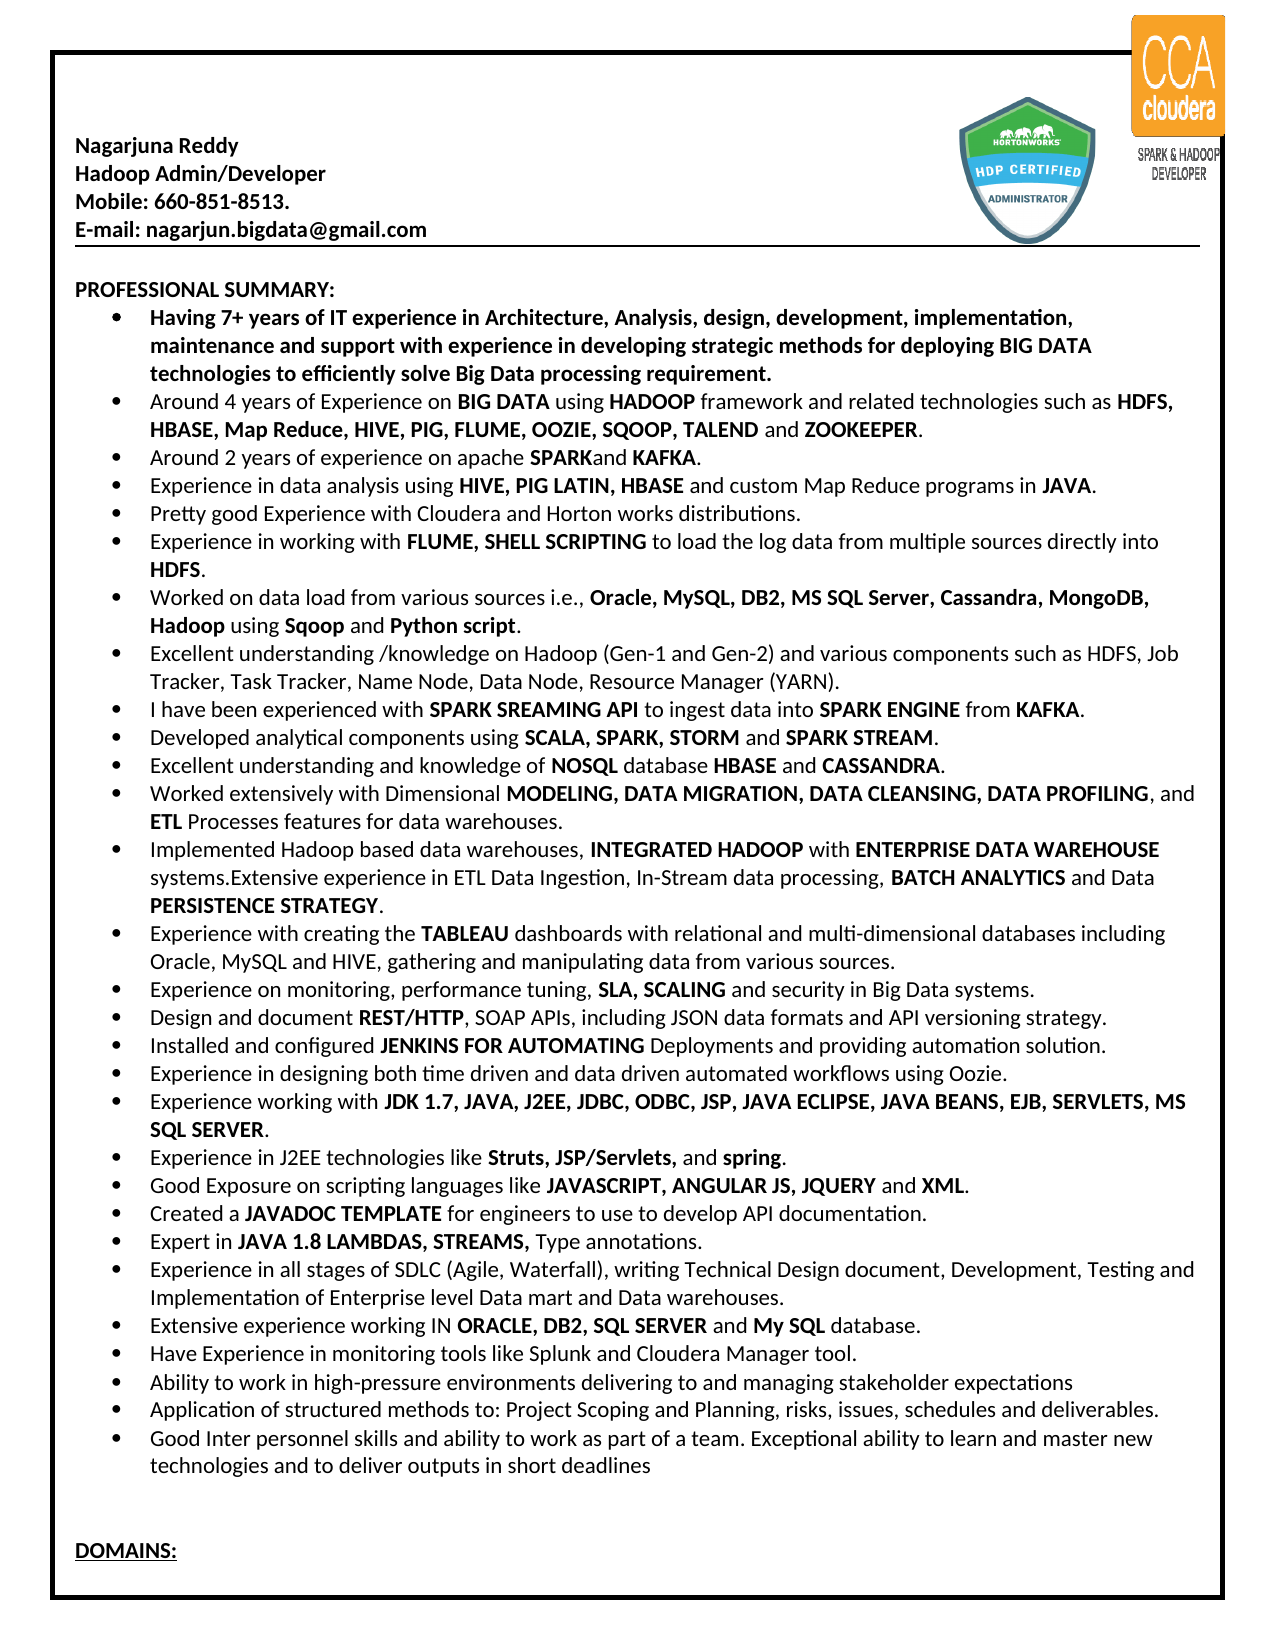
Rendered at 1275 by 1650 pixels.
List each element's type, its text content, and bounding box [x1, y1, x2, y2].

list Experience in working with FLUME, SHELL SCRIPTING to load the log data from multiple sources directly into HDFS. [112, 527, 1200, 583]
list Experience in designing both time driven and data driven automated workflows using Oozie. [112, 1059, 1200, 1087]
list Good Inter personnel skills and ability to work as part of a team. Exceptional ability to learn and master new technologies and to deliver outputs in short deadlines [112, 1424, 1200, 1480]
list Implemented Hadoop based data warehouses, INTEGRATED HADOOP with ENTERPRISE DATA WAREHOUSE systems.Extensive experience in ETL Data Ingestion, In-Stream data processing, BATCH ANALYTICS and Data PERSISTENCE STRATEGY. [112, 835, 1200, 919]
list Expert in JAVA 1.8 LAMBDAS, STREAMS, Type annotations. [112, 1227, 1200, 1256]
text Nagarjuna Reddy [75, 131, 1131, 159]
list Good Exposure on scripting languages like JAVASCRIPT, ANGULAR JS, JQUERY and XML. [112, 1171, 1200, 1199]
picture [959, 97, 1096, 131]
list Have Experience in monitoring tools like Splunk and Cloudera Manager tool. [112, 1339, 1200, 1368]
text Mobile: 660-851-8513. [75, 187, 1200, 215]
list Design and document REST/HTTP, SOAP APIs, including JSON data formats and API versioning strategy. [112, 1003, 1200, 1031]
text PROFESSIONAL SUMMARY: [75, 275, 1200, 303]
list Extensive experience working IN ORACLE, DB2, SQL SERVER and My SQL database. [112, 1312, 1200, 1339]
list Having 7+ years of IT experience in Architecture, Analysis, design, development, implementation, maintenance and support with experience in developing strategic methods for deploying BIG DATA technologies to efficiently solve Big Data processing requirement. [112, 303, 1200, 387]
text Hadoop Admin/Developer [75, 159, 1131, 187]
list Experience in all stages of SDLC (Agile, Waterfall), writing Technical Design document, Development, Testing and Implementation of Enterprise level Data mart and Data warehouses. [112, 1256, 1200, 1312]
list Experience on monitoring, performance tuning, SLA, SCALING and security in Big Data systems. [112, 975, 1200, 1003]
list Created a JAVADOC TEMPLATE for engineers to use to develop API documentation. [112, 1199, 1200, 1227]
list Excellent understanding /knowledge on Hadoop (Gen-1 and Gen-2) and various components such as HDFS, Job Tracker, Task Tracker, Name Node, Data Node, Resource Manager (YARN). [112, 639, 1200, 695]
list Developed analytical components using SCALA, SPARK, STORM and SPARK STREAM. [112, 723, 1200, 751]
list Experience working with JDK 1.7, JAVA, J2EE, JDBC, ODBC, JSP, JAVA ECLIPSE, JAVA BEANS, EJB, SERVLETS, MS SQL SERVER. [112, 1087, 1200, 1143]
list I have been experienced with SPARK SREAMING API to ingest data into SPARK ENGINE from KAFKA. [112, 695, 1200, 723]
list Pretty good Experience with Cloudera and Horton works distributions. [112, 499, 1200, 527]
list Experience in J2EE technologies like Struts, JSP/Servlets, and spring. [112, 1143, 1200, 1171]
list Experience with creating the TABLEAU dashboards with relational and multi-dimensional databases including Oracle, MySQL and HIVE, gathering and manipulating data from various sources. [112, 919, 1200, 975]
list Ability to work in high-pressure environments delivering to and managing stakeholder expectations [112, 1368, 1200, 1396]
list Application of structured methods to: Project Scoping and Planning, risks, issues, schedules and deliverables. [112, 1396, 1200, 1424]
list Worked extensively with Dimensional MODELING, DATA MIGRATION, DATA CLEANSING, DATA PROFILING, and ETL Processes features for data warehouses. [112, 779, 1200, 835]
list Around 4 years of Experience on BIG DATA using HADOOP framework and related technologies such as HDFS, HBASE, Map Reduce, HIVE, PIG, FLUME, OOZIE, SQOOP, TALEND and ZOOKEEPER. [112, 387, 1200, 443]
list Excellent understanding and knowledge of NOSQL database HBASE and CASSANDRA. [112, 751, 1200, 779]
list Installed and configured JENKINS FOR AUTOMATING Deployments and providing automation solution. [112, 1031, 1200, 1059]
text E-mail: nagarjun.bigdata@gmail.com [75, 215, 1200, 245]
text DOMAINS: [75, 1536, 1200, 1564]
list Worked on data load from various sources i.e., Oracle, MySQL, DB2, MS SQL Server, Cassandra, MongoDB, Hadoop using Sqoop and Python script. [112, 583, 1200, 639]
list Experience in data analysis using HIVE, PIG LATIN, HBASE and custom Map Reduce programs in JAVA. [112, 471, 1200, 499]
list Around 2 years of experience on apache SPARKand KAFKA. [112, 443, 1200, 471]
picture [1131, 15, 1225, 189]
